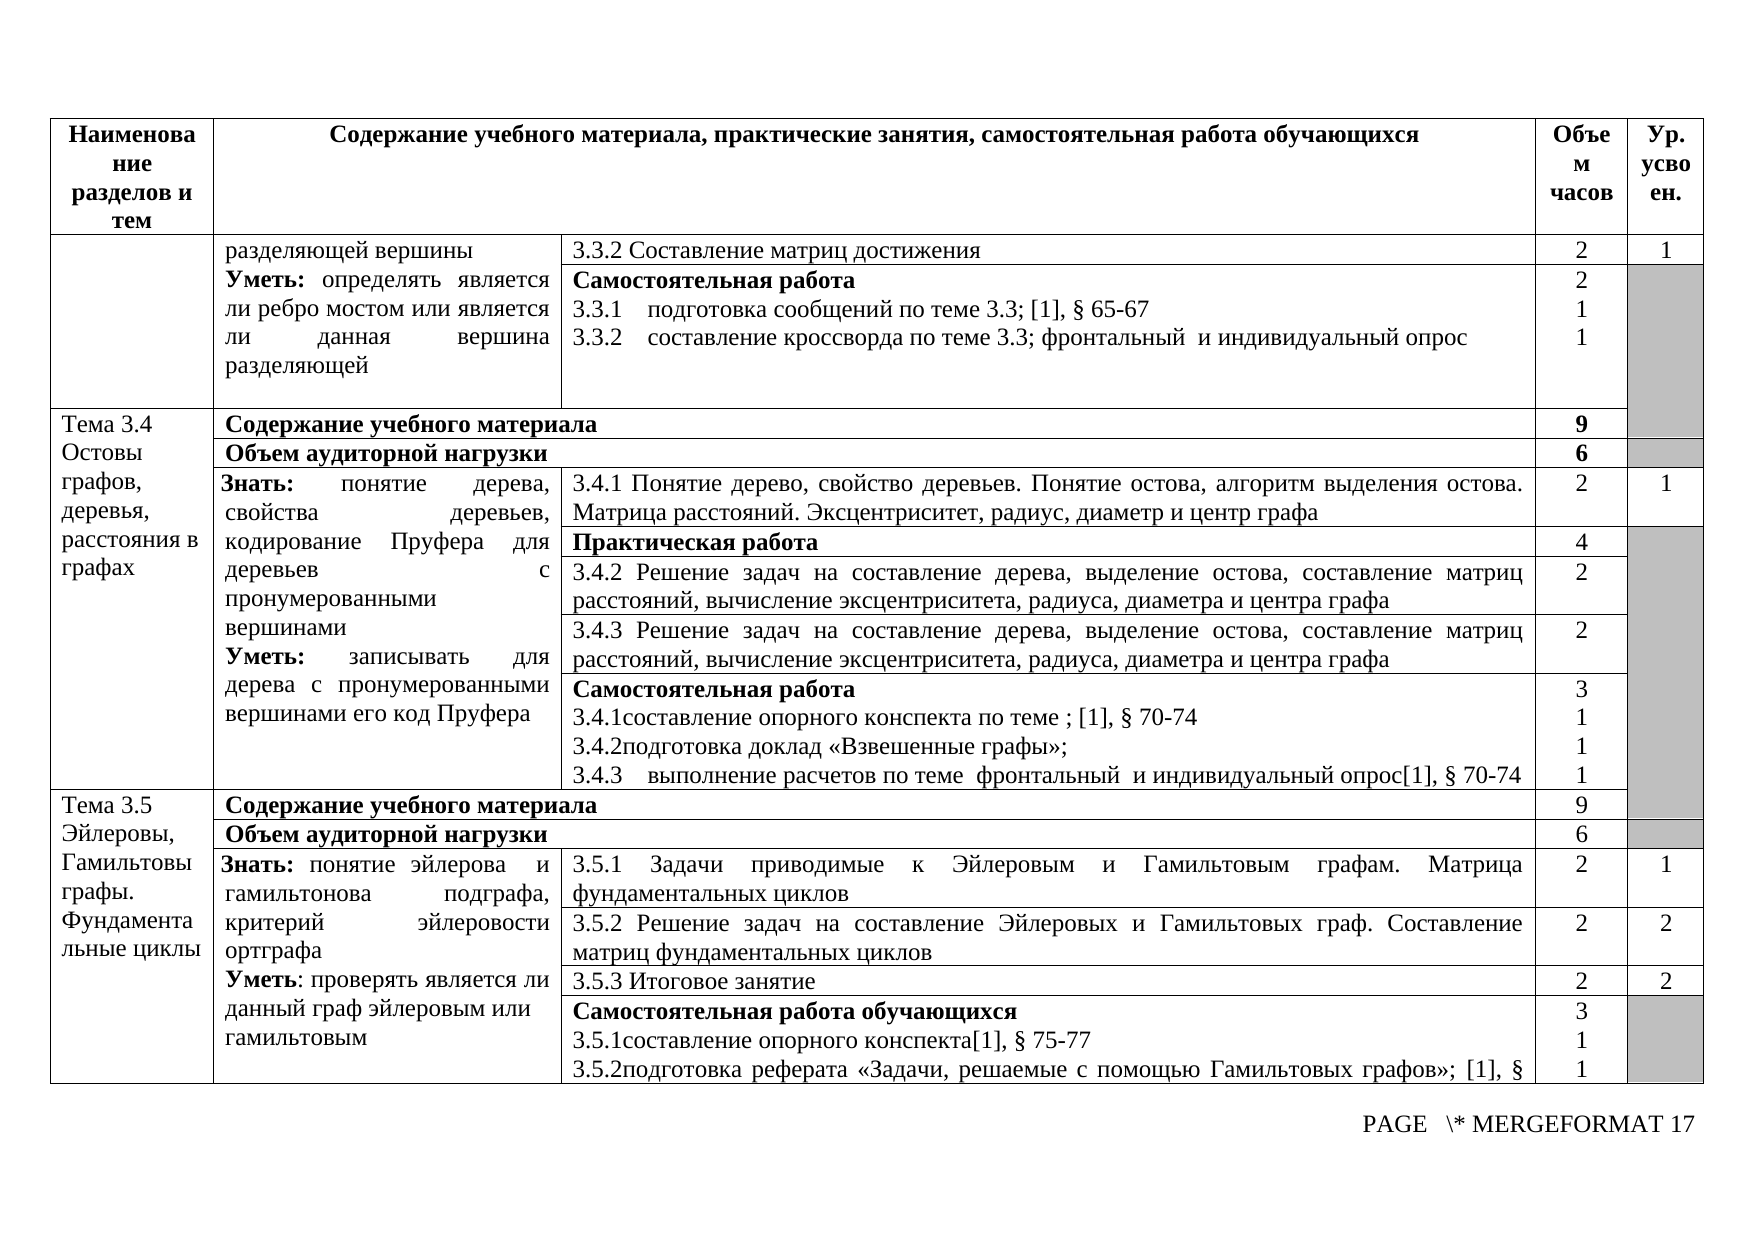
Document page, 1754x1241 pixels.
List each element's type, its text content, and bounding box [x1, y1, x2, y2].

table_cell 2 [1536, 849, 1627, 907]
table_cell 3 1 1 1 [1536, 674, 1627, 789]
table_cell [1628, 996, 1703, 1082]
table_cell Тема 3.5 Эйлеровы, Гамильтовы графы. Фундаментальные циклы [51, 790, 213, 1082]
table_cell Объем аудиторной нагрузки [214, 820, 1535, 848]
table_cell Самостоятельная работа подготовка сообщений по теме 3.3; [1], § 65-67 составление кроссворда по теме 3.3; фронтальный и индивидуальный опрос [562, 265, 1535, 408]
table_cell Знать: понятие дерева, свойства деревьев, кодирование Пруфера для деревьев с пронумерованными вершинами Уметь: записывать для дерева с пронумерованными вершинами его код Пруфера [214, 468, 561, 789]
table_header Объем часов [1536, 119, 1627, 234]
table_header Наименование разделов и тем [51, 119, 213, 234]
table_cell 2 [1536, 908, 1627, 965]
table_cell 2 [1536, 235, 1627, 264]
table_cell 3.5.1 Задачи приводимые к Эйлеровым и Гамильтовым графам. Матрица фундаментальных циклов [562, 849, 1535, 907]
table_header Ур. усвоен. [1628, 119, 1703, 234]
table_cell 6 [1536, 820, 1627, 848]
table_cell [1628, 439, 1703, 467]
table_header Содержание учебного материала, практические занятия, самостоятельная работа обучающихся [214, 119, 1535, 234]
table_cell 3.4.1 Понятие дерево, свойство деревьев. Понятие остова, алгоритм выделения остова. Матрица расстояний. Эксцентриситет, радиус, диаметр и центр графа [562, 468, 1535, 526]
table_cell Объем аудиторной нагрузки [214, 439, 1535, 467]
table_cell Содержание учебного материала [214, 409, 1535, 437]
table_cell 2 [1628, 908, 1703, 965]
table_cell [214, 235, 561, 408]
table_cell 3.3.2 Составление матриц достижения [562, 235, 1535, 264]
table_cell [562, 996, 1535, 1082]
table_cell 1 [1628, 468, 1703, 526]
table_cell 9 [1536, 790, 1627, 818]
table_cell 9 [1536, 409, 1627, 437]
table_cell Тема 3.4 Остовы графов, деревья, расстояния в графах [51, 409, 213, 789]
table_cell 2 [1536, 468, 1627, 526]
table_cell 2 1 1 [1536, 265, 1627, 408]
table_cell [1628, 265, 1703, 437]
table_cell Самостоятельная работа 3.4.1составление опорного конспекта по теме ; [1], § 70-74 3.4.2подготовка доклад «Взвешенные графы»; выполнение расчетов по теме фронтальный и индивидуальный опрос[1], § 70-74 [562, 674, 1535, 789]
table_cell 3.5.2 Решение задач на составление Эйлеровых и Гамильтовых граф. Составление матриц фундаментальных циклов [562, 908, 1535, 965]
table_cell Знать: понятие эйлерова и гамильтонова подграфа, критерий эйлеровости ортграфа Уметь: проверять является ли данный граф эйлеровым или гамильтовым [214, 849, 561, 1082]
table_cell Практическая работа [562, 527, 1535, 556]
table_cell 3.4.2 Решение задач на составление дерева, выделение остова, составление матриц расстояний, вычисление эксцентриситета, радиуса, диаметра и центра графа [562, 557, 1535, 614]
table_cell 3.5.3 Итоговое занятие [562, 966, 1535, 995]
table_cell 1 [1628, 849, 1703, 907]
table_cell 3 1 1 1 [1536, 996, 1627, 1082]
table_cell 2 [1536, 966, 1627, 995]
table_cell [1628, 527, 1703, 818]
table_cell 1 [1628, 235, 1703, 264]
table_cell 2 [1628, 966, 1703, 995]
table_cell [1628, 820, 1703, 848]
table_cell 2 [1536, 557, 1627, 614]
table_cell Содержание учебного материала [214, 790, 1535, 818]
table_cell 3.4.3 Решение задач на составление дерева, выделение остова, составление матриц расстояний, вычисление эксцентриситета, радиуса, диаметра и центра графа [562, 615, 1535, 673]
table_cell 4 [1536, 527, 1627, 556]
table_cell 2 [1536, 615, 1627, 673]
table_cell 6 [1536, 439, 1627, 467]
